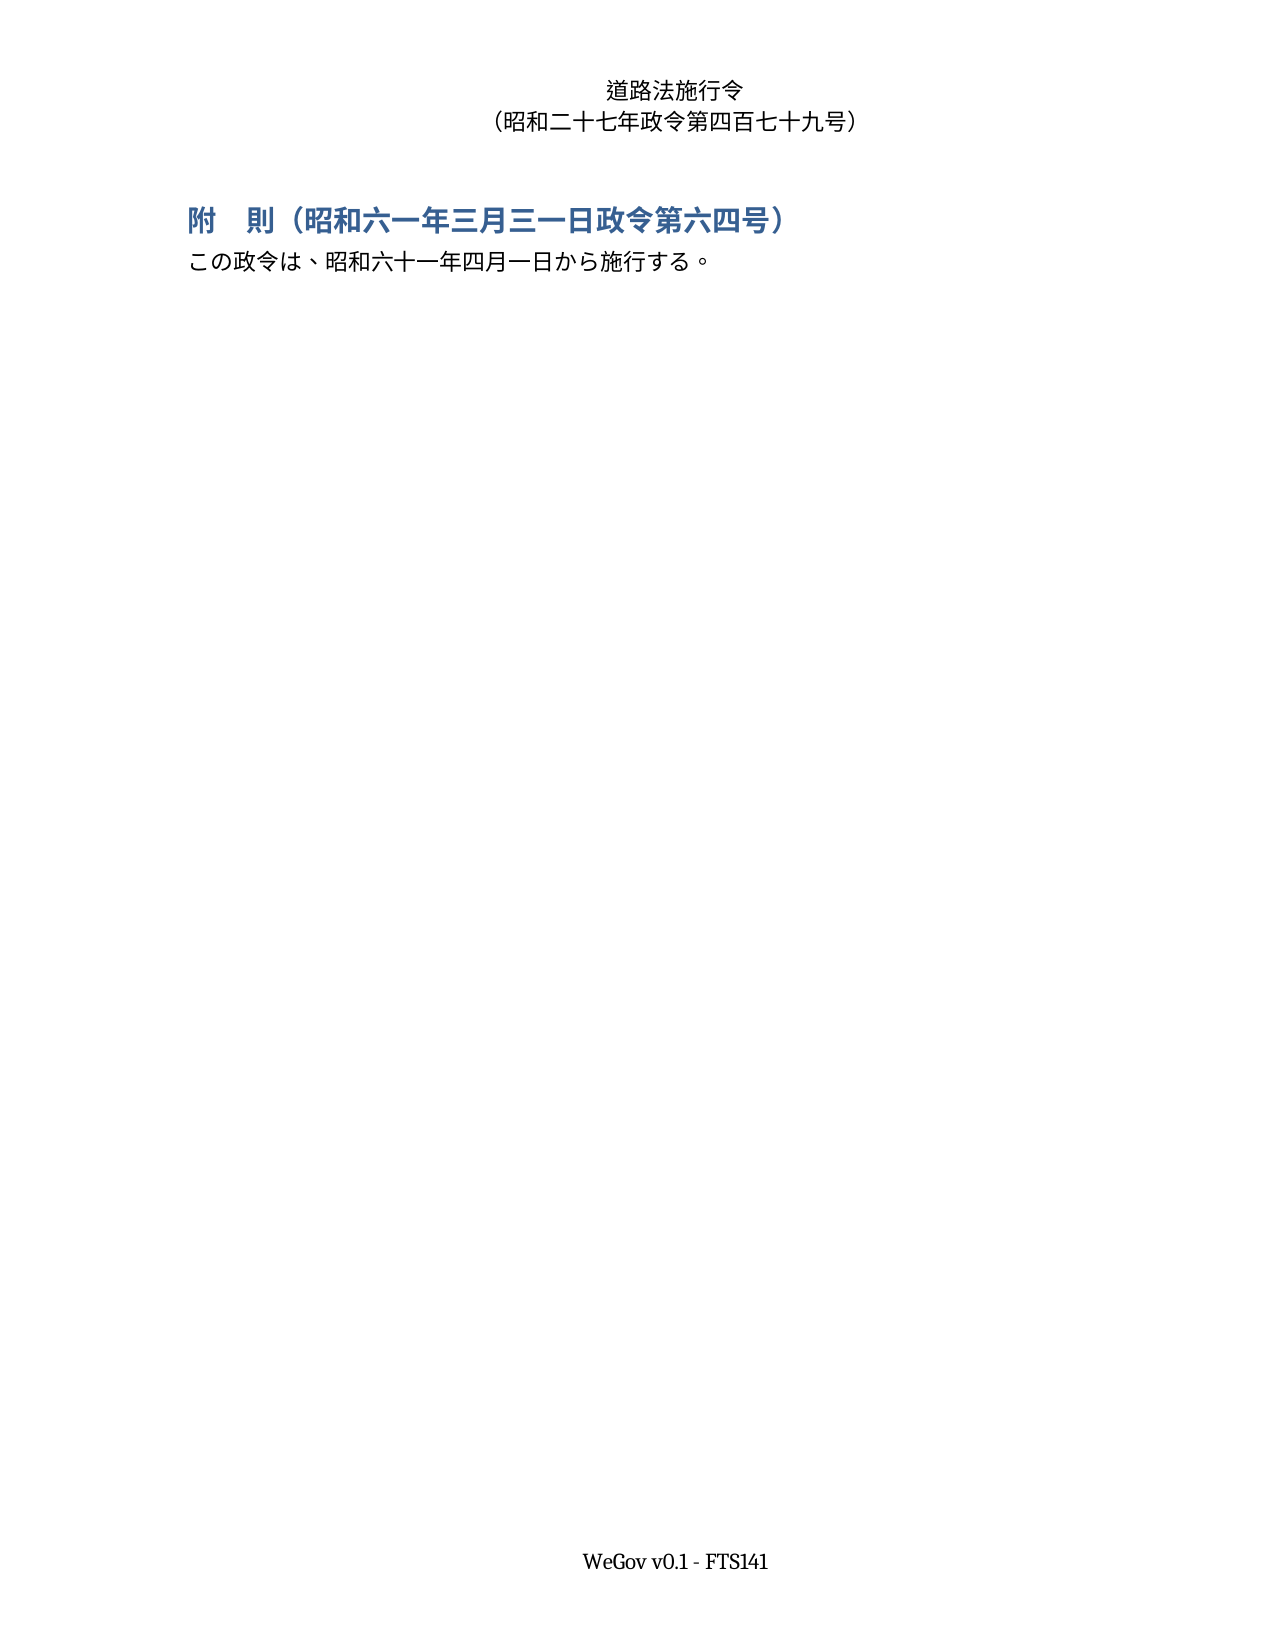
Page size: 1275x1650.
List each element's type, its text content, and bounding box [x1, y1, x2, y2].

text この政令は、昭和六十一年四月一日から施行する。 [187, 246, 1087, 277]
subtitle 附 則（昭和六一年三月三一日政令第六四号） [187, 200, 1087, 240]
